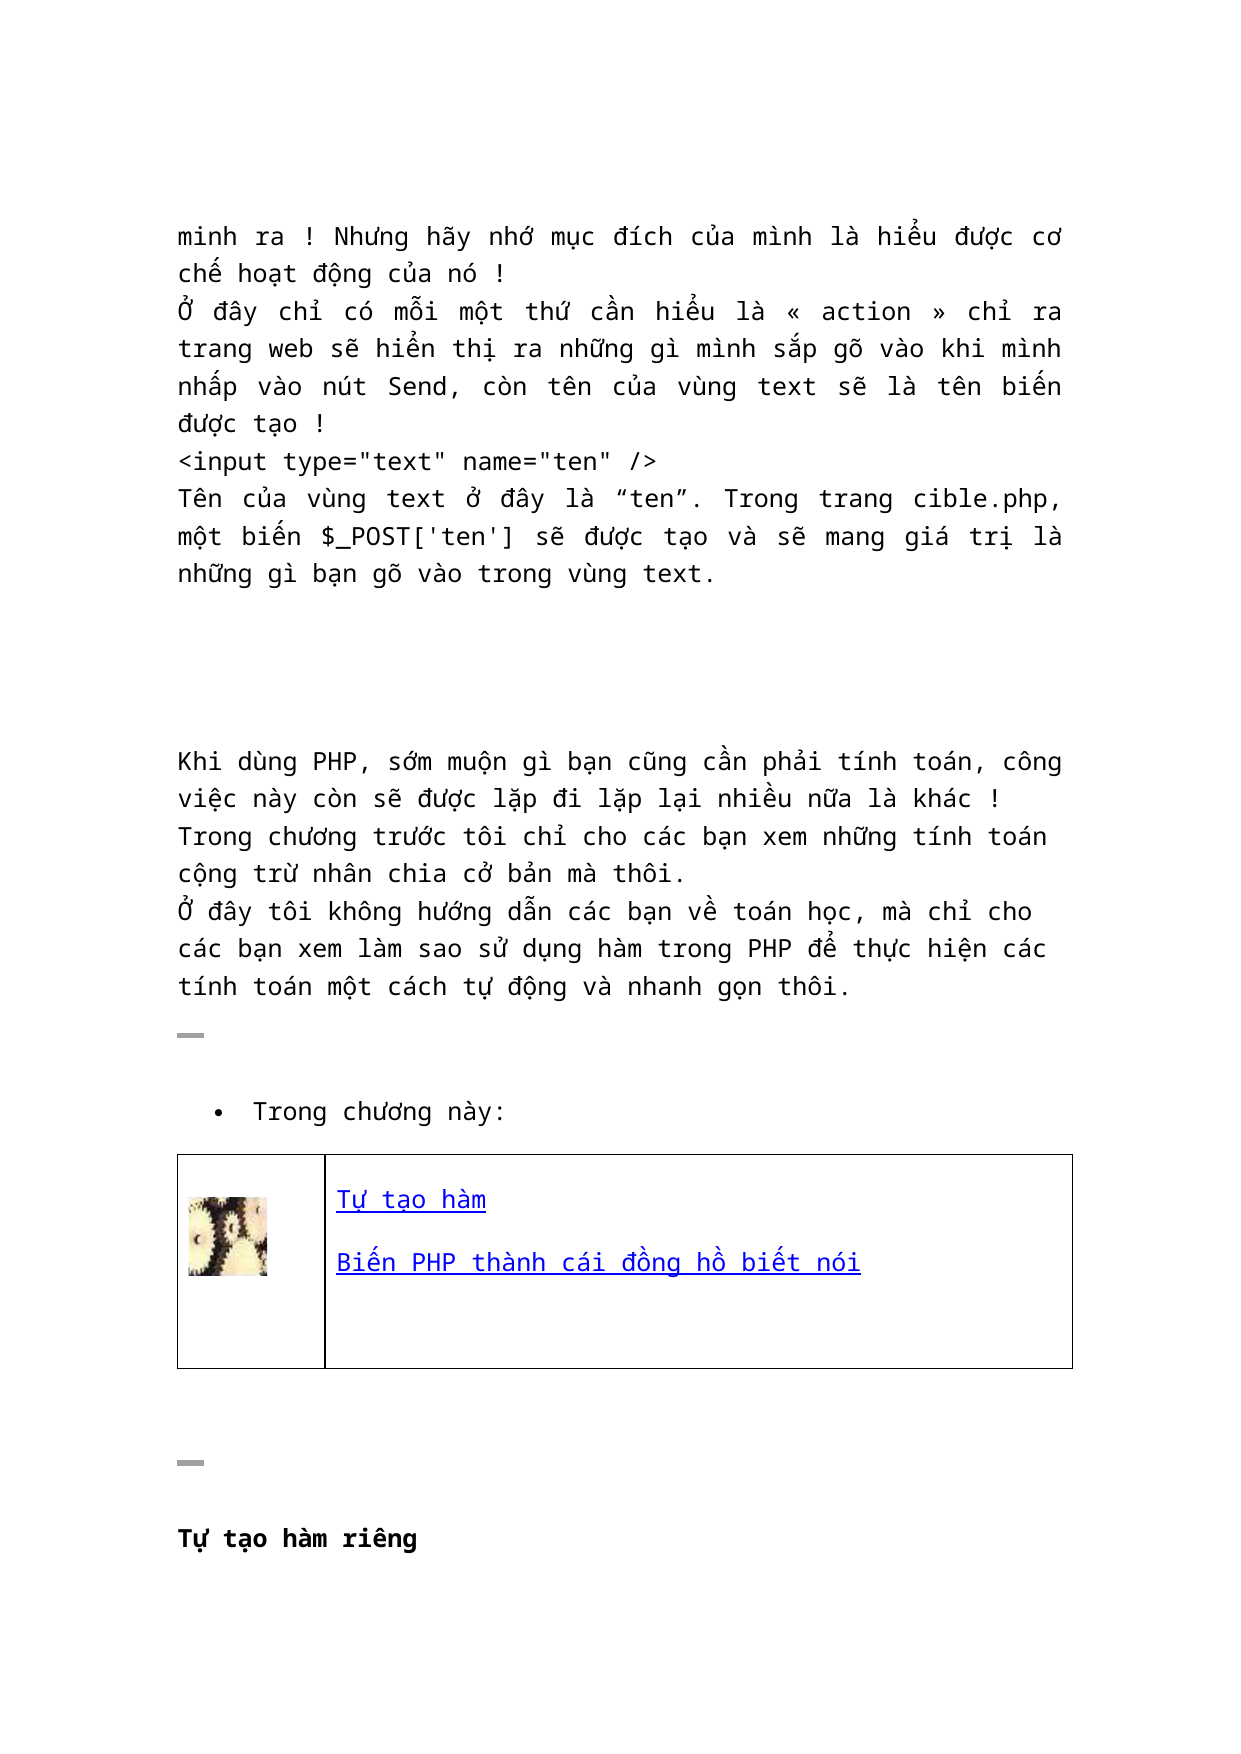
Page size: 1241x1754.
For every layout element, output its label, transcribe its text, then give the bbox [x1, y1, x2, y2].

list Trong chương này: [215, 1092, 1063, 1129]
table_header [178, 1155, 324, 1368]
picture [188, 1197, 268, 1276]
table_header Tự tạo hàm Biến PHP thành cái đồng hồ biết nói [326, 1155, 1072, 1368]
text Tự tạo hàm riêng [177, 1519, 1063, 1556]
text Khi dùng PHP, sớm muộn gì bạn cũng cần phải tính toán, công việc này còn sẽ được lặp đi lặp lại nhiều nữa là khác ! Trong chương trước tôi chỉ cho các bạn xem những tính toán cộng trừ nhân chia cở bản mà thôi. Ở đây tôi không hướng dẫn các bạn về toán học, mà chỉ cho các bạn xem làm sao sử dụng hàm trong PHP để thực hiện các tính toán một cách tự động và nhanh gọn thôi. [177, 742, 1063, 1004]
